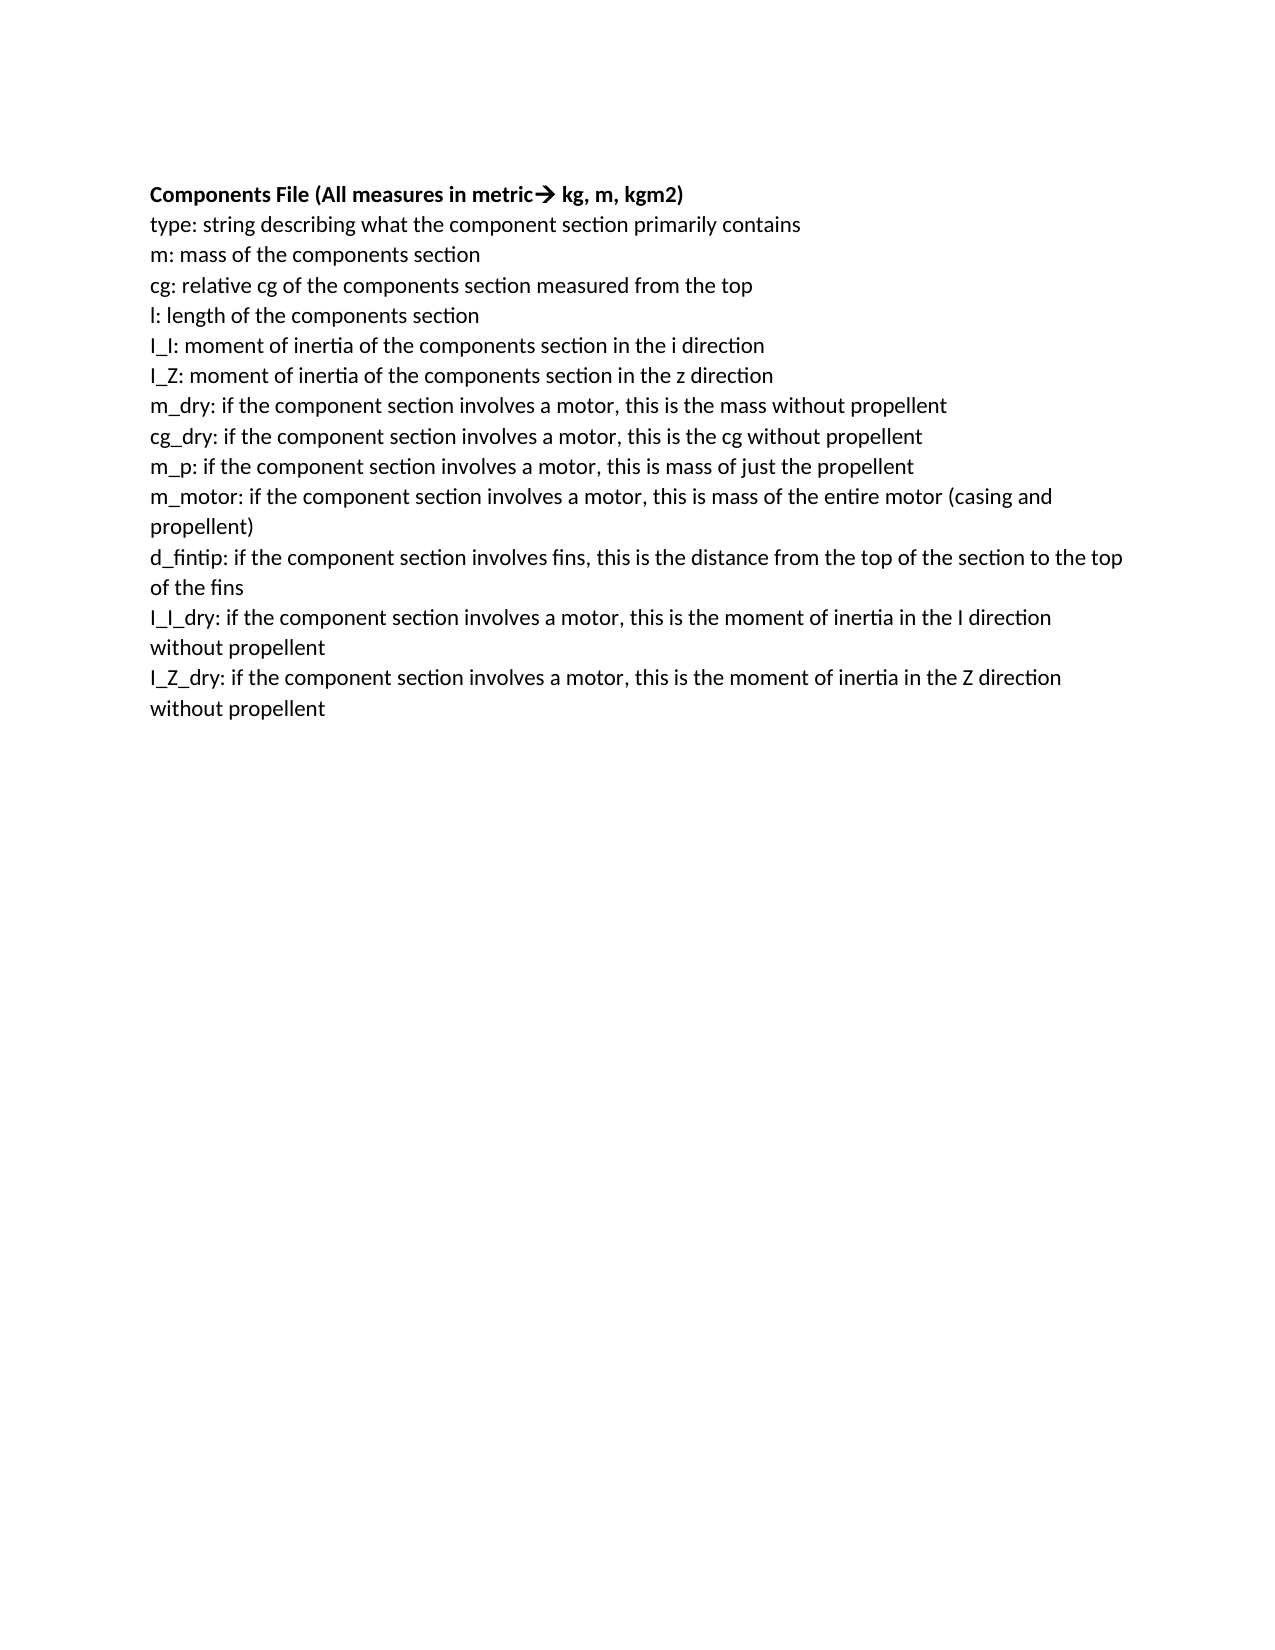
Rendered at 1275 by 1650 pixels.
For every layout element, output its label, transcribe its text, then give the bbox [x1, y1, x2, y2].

text I_I_dry: if the component section involves a motor, this is the moment of inertia in the I direction without propellent [150, 603, 1125, 661]
text m_p: if the component section involves a motor, this is mass of just the propellent [150, 452, 1125, 480]
text cg_dry: if the component section involves a motor, this is the cg without propellent [150, 422, 1125, 450]
text type: string describing what the component section primarily contains [150, 210, 1125, 238]
text m_motor: if the component section involves a motor, this is mass of the entire motor (casing and propellent) [150, 482, 1125, 541]
text m_dry: if the component section involves a motor, this is the mass without propellent [150, 392, 1125, 420]
text I_I: moment of inertia of the components section in the i direction [150, 331, 1125, 359]
text m: mass of the components section [150, 241, 1125, 269]
text cg: relative cg of the components section measured from the top [150, 271, 1125, 299]
text I_Z: moment of inertia of the components section in the z direction [150, 361, 1125, 389]
text Components File (All measures in metric kg, m, kgm2) [150, 180, 1125, 208]
text d_fintip: if the component section involves fins, this is the distance from the top of the section to the top of the fins [150, 543, 1125, 601]
text l: length of the components section [150, 301, 1125, 329]
text I_Z_dry: if the component section involves a motor, this is the moment of inertia in the Z direction without propellent [150, 663, 1125, 722]
